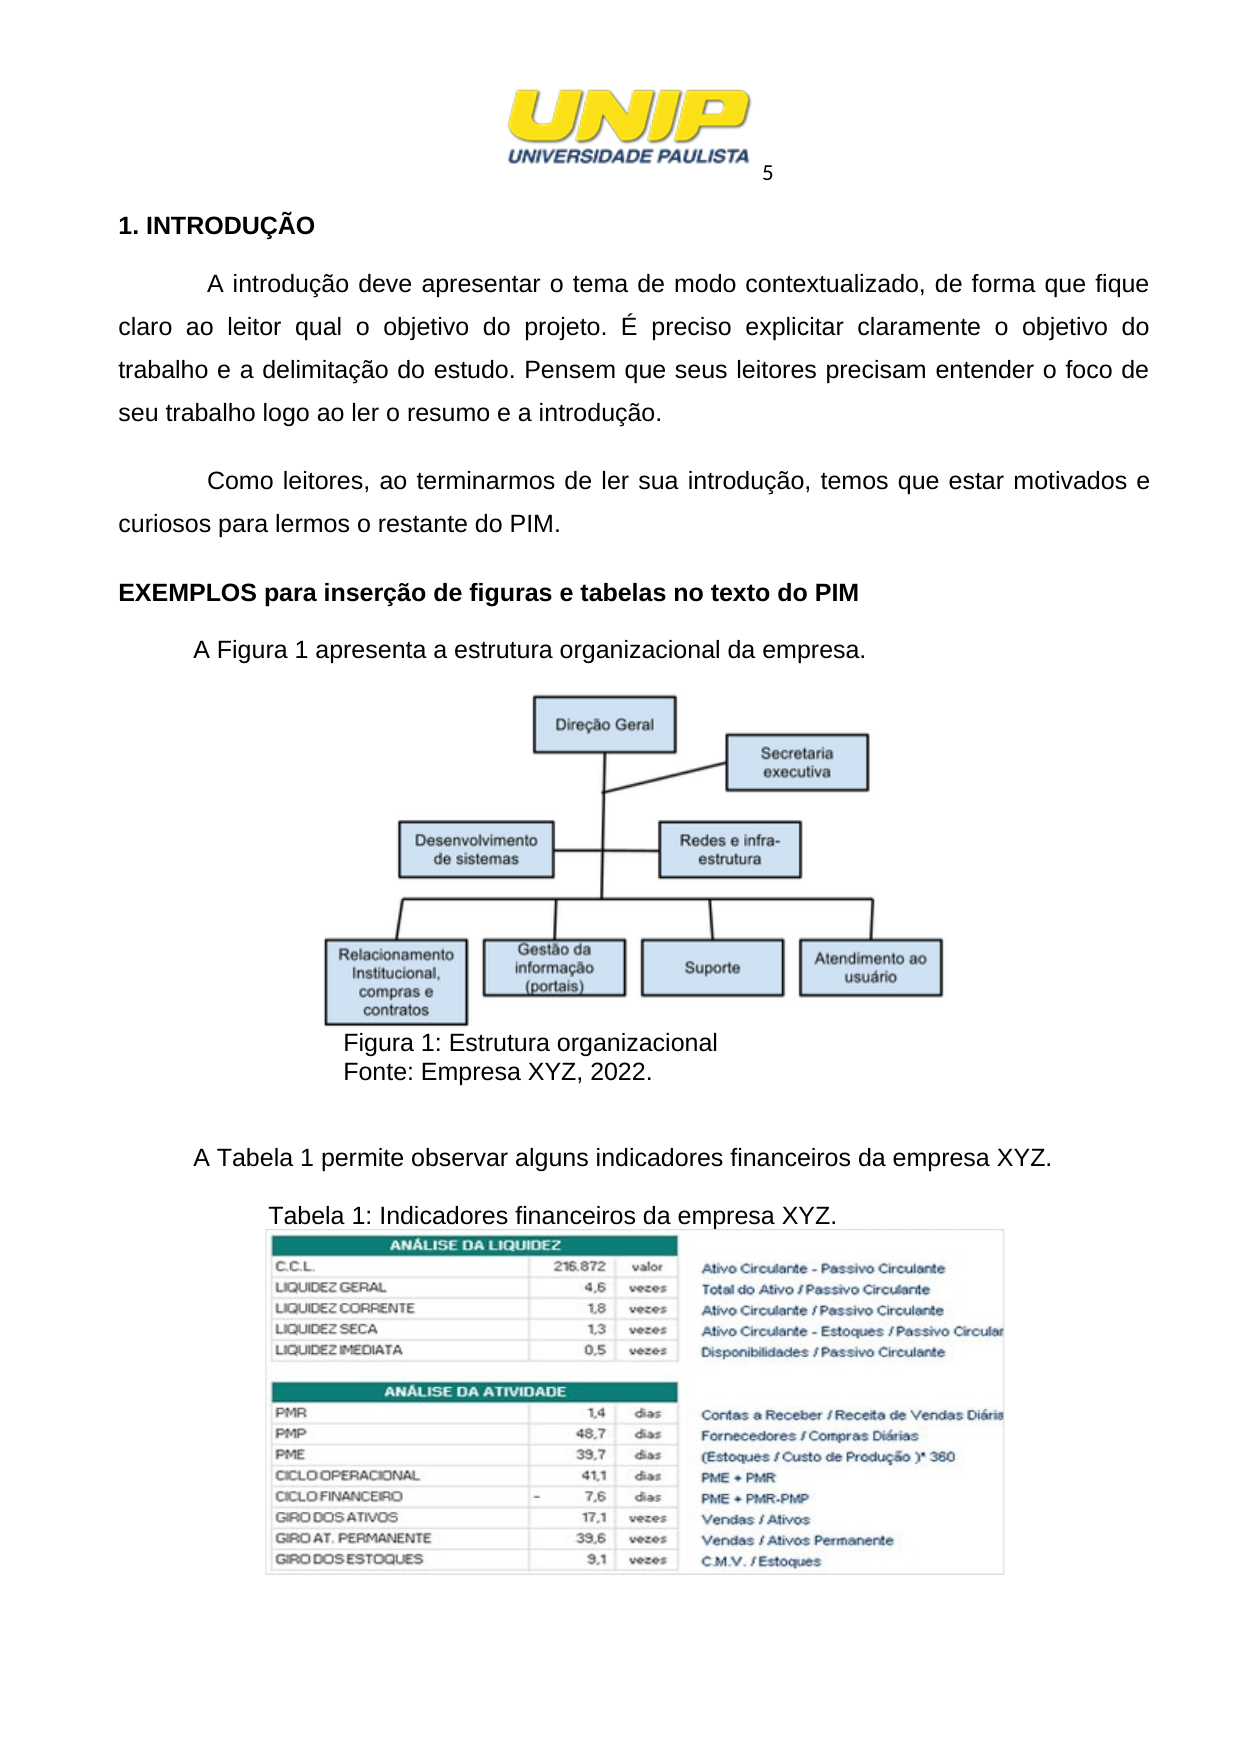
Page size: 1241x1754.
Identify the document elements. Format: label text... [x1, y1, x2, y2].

picture [322, 692, 948, 1029]
text A introdução deve apresentar o tema de modo contextualizado, de forma que fique claro ao leitor qual o objetivo do projeto. É preciso explicitar claramente o objetivo do trabalho e a delimitação do estudo. Pensem que seus leitores precisam entender o foco de seu trabalho logo ao ler o resumo e a introdução. [118, 269, 1152, 427]
text Figura 1: Estrutura organizacional [118, 1028, 1152, 1057]
text A Tabela 1 permite observar alguns indicadores financeiros da empresa XYZ. [118, 1143, 1152, 1172]
text Fonte: Empresa XYZ, 2022. [118, 1057, 1152, 1086]
text EXEMPLOS para inserção de figuras e tabelas no texto do PIM [118, 577, 1152, 606]
text 1. INTRODUÇÃO [118, 211, 1152, 240]
text Tabela 1: Indicadores financeiros da empresa XYZ. [118, 1201, 1152, 1230]
picture [265, 1229, 1005, 1575]
text A Figura 1 apresenta a estrutura organizacional da empresa. [118, 635, 1152, 664]
text Como leitores, ao terminarmos de ler sua introdução, temos que estar motivados e curiosos para lermos o restante do PIM. [118, 466, 1152, 538]
picture [496, 73, 762, 181]
